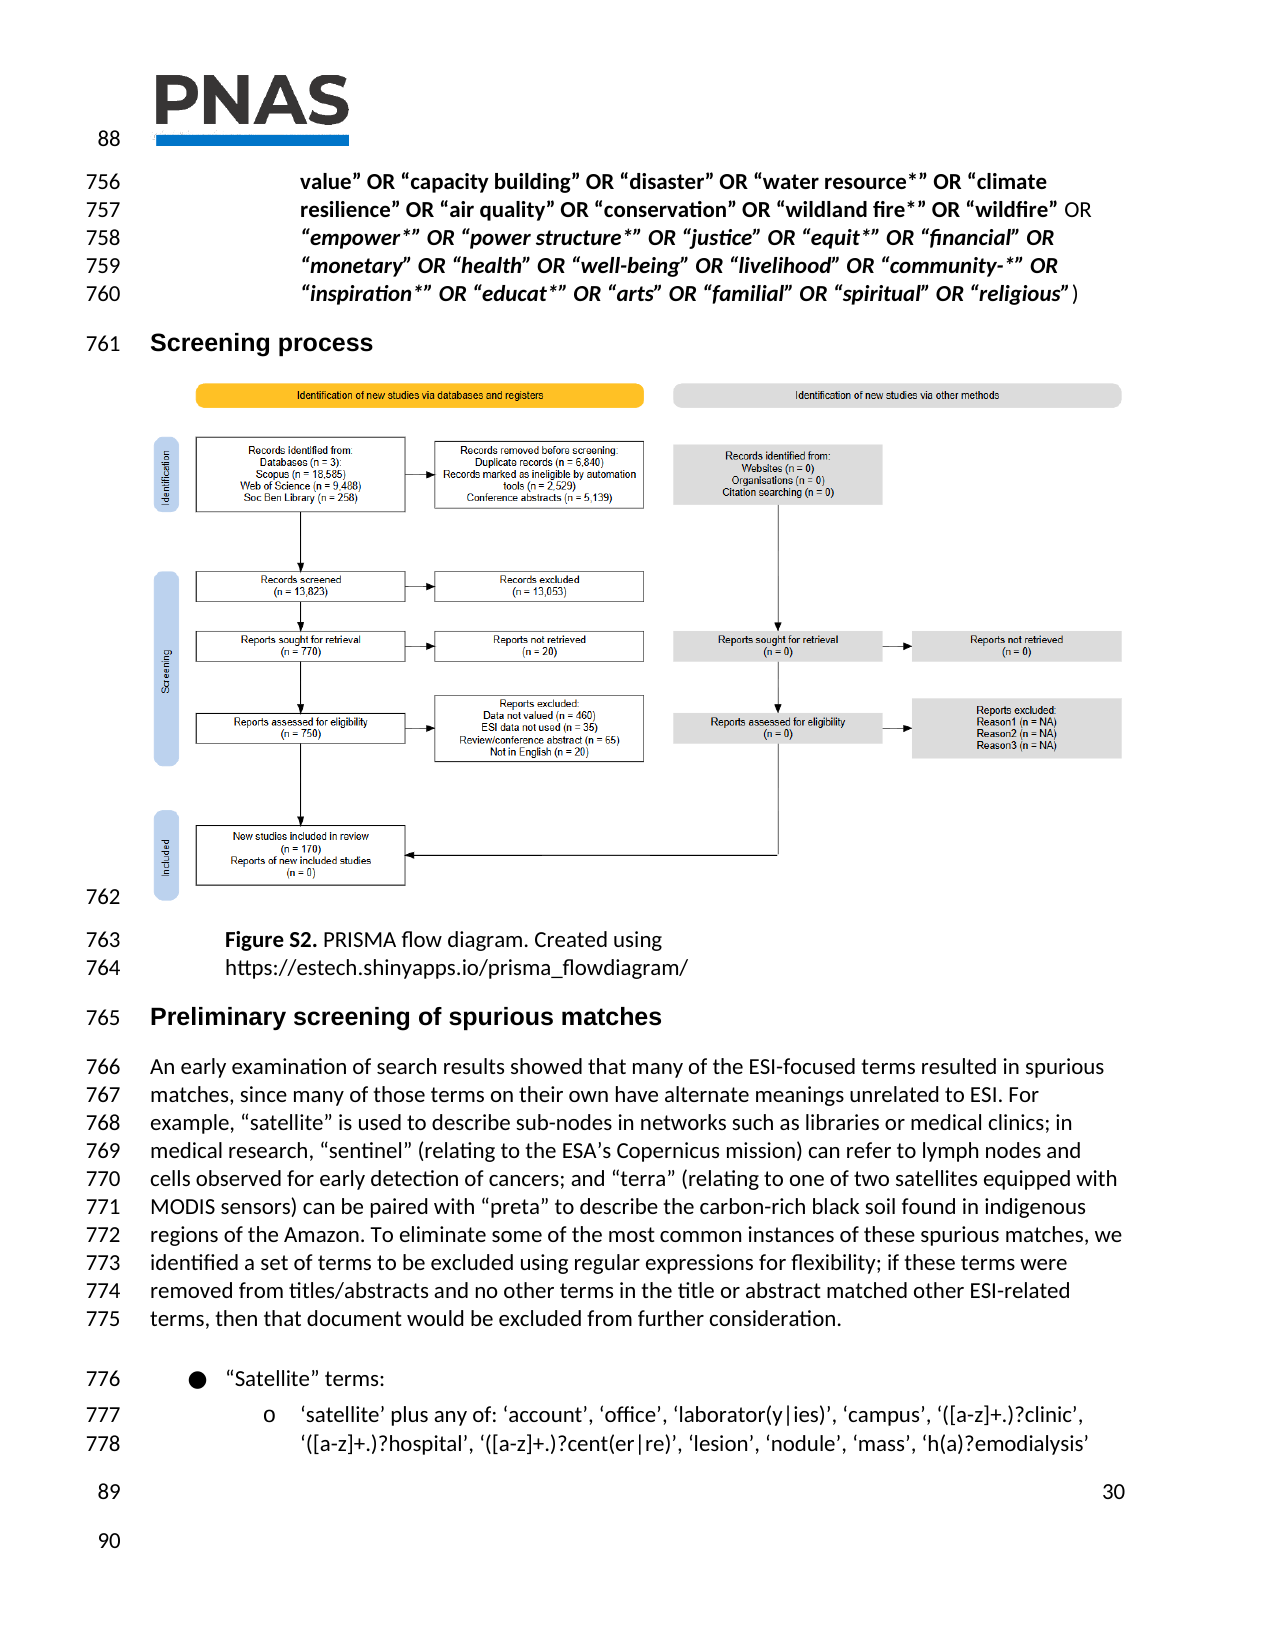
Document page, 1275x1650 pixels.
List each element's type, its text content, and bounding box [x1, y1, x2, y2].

subtitle Screening process [150, 328, 1125, 356]
picture [150, 377, 1125, 905]
text An early examination of search results showed that many of the ESI-focused terms resulted in spurious matches, since many of those terms on their own have alternate meanings unrelated to ESI. For example, “satellite” is used to describe sub-nodes in networks such as libraries or medical clinics; in medical research, “sentinel” (relating to the ESA’s Copernicus mission) can refer to lymph nodes and cells observed for early detection of cancers; and “terra” (relating to one of two satellites equipped with MODIS sensors) can be paired with “preta” to describe the carbon-rich black soil found in indigenous regions of the Amazon. To eliminate some of the most common instances of these spurious matches, we identified a set of terms to be excluded using regular expressions for flexibility; if these terms were removed from titles/abstracts and no other terms in the title or abstract matched other ESI-related terms, then that document would be excluded from further consideration. [150, 1052, 1125, 1332]
picture [150, 75, 352, 146]
list “Satellite” terms: [187, 1353, 1125, 1400]
text Figure S2. PRISMA flow diagram. Created using https://estech.shinyapps.io/prisma_flowdiagram/ [225, 925, 1125, 981]
subtitle Preliminary screening of spurious matches [150, 1002, 1125, 1031]
